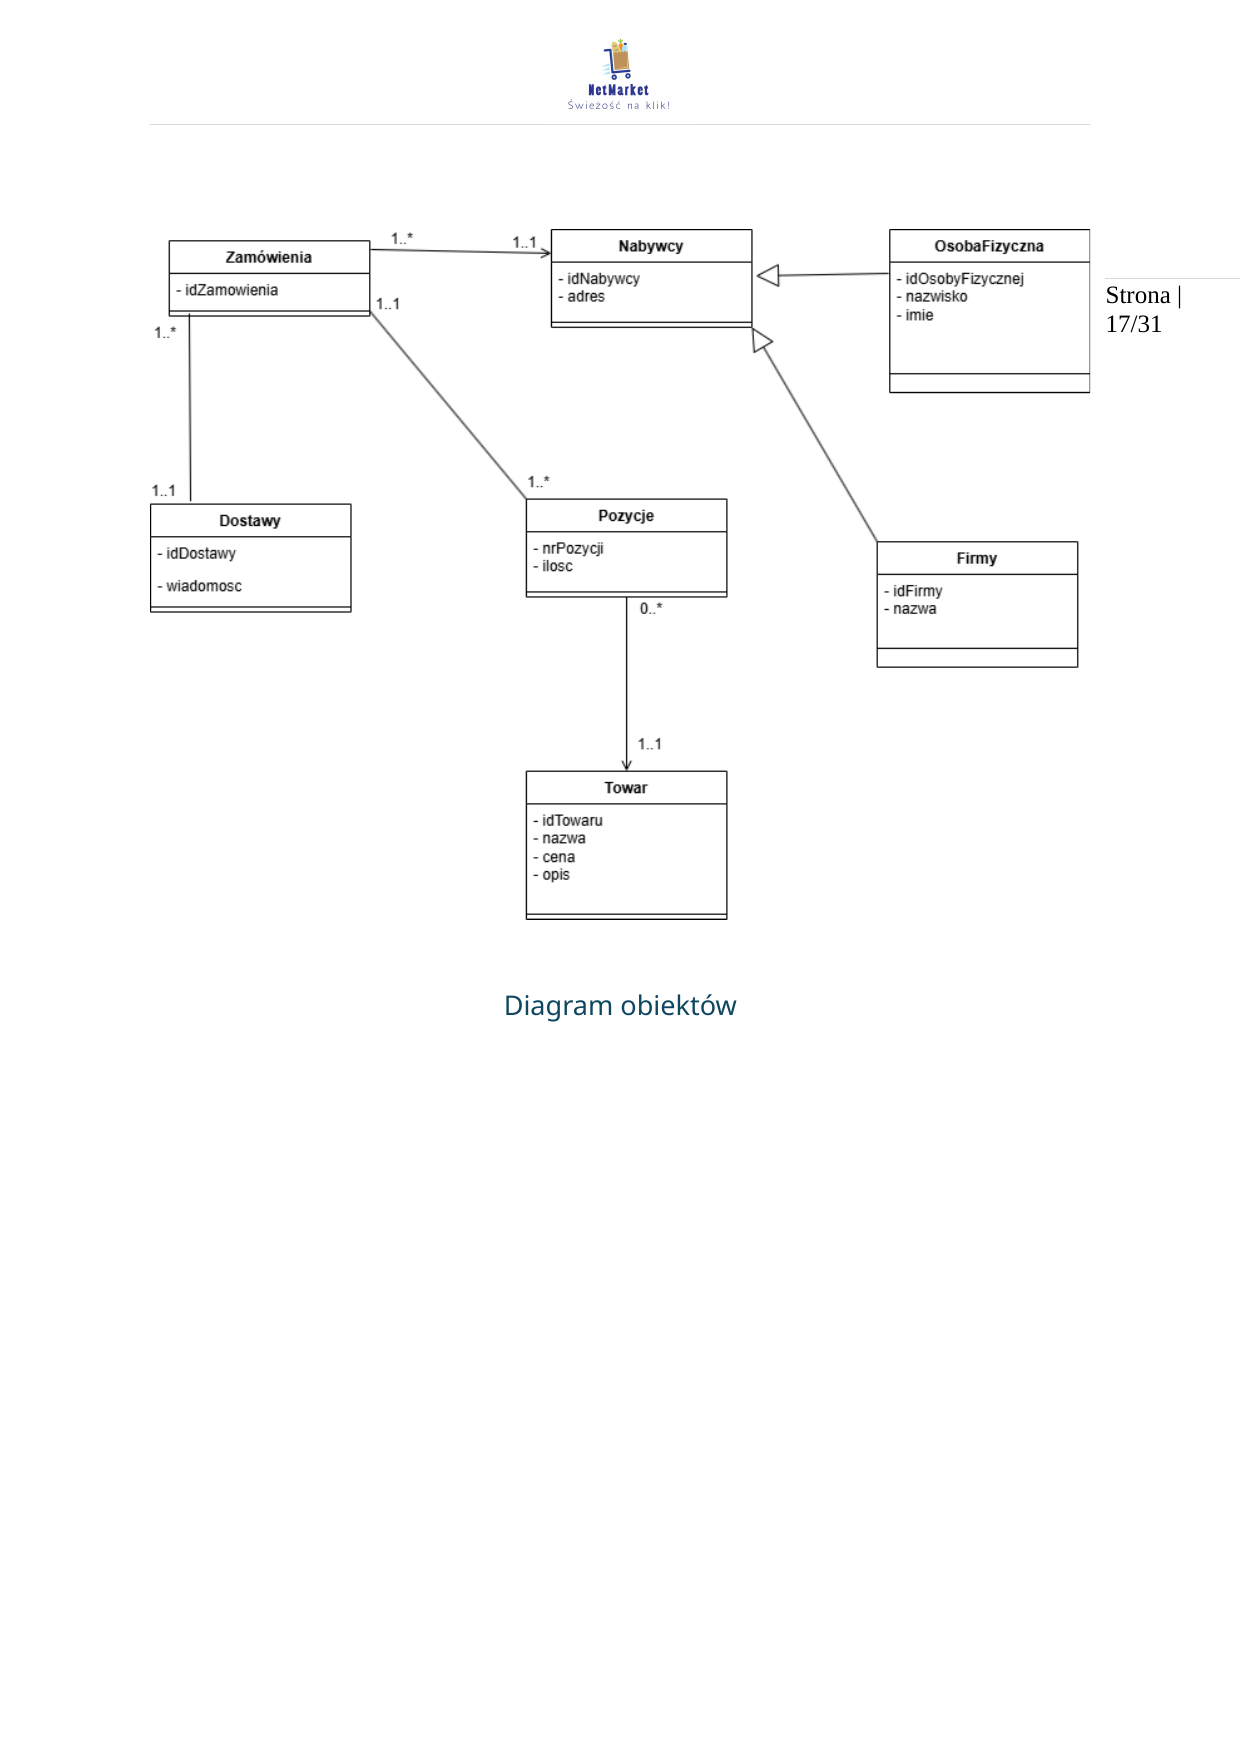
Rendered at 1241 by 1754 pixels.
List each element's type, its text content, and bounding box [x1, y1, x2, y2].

subtitle Diagram obiektów [150, 986, 1090, 1023]
picture [150, 229, 1091, 920]
picture [546, 30, 694, 122]
